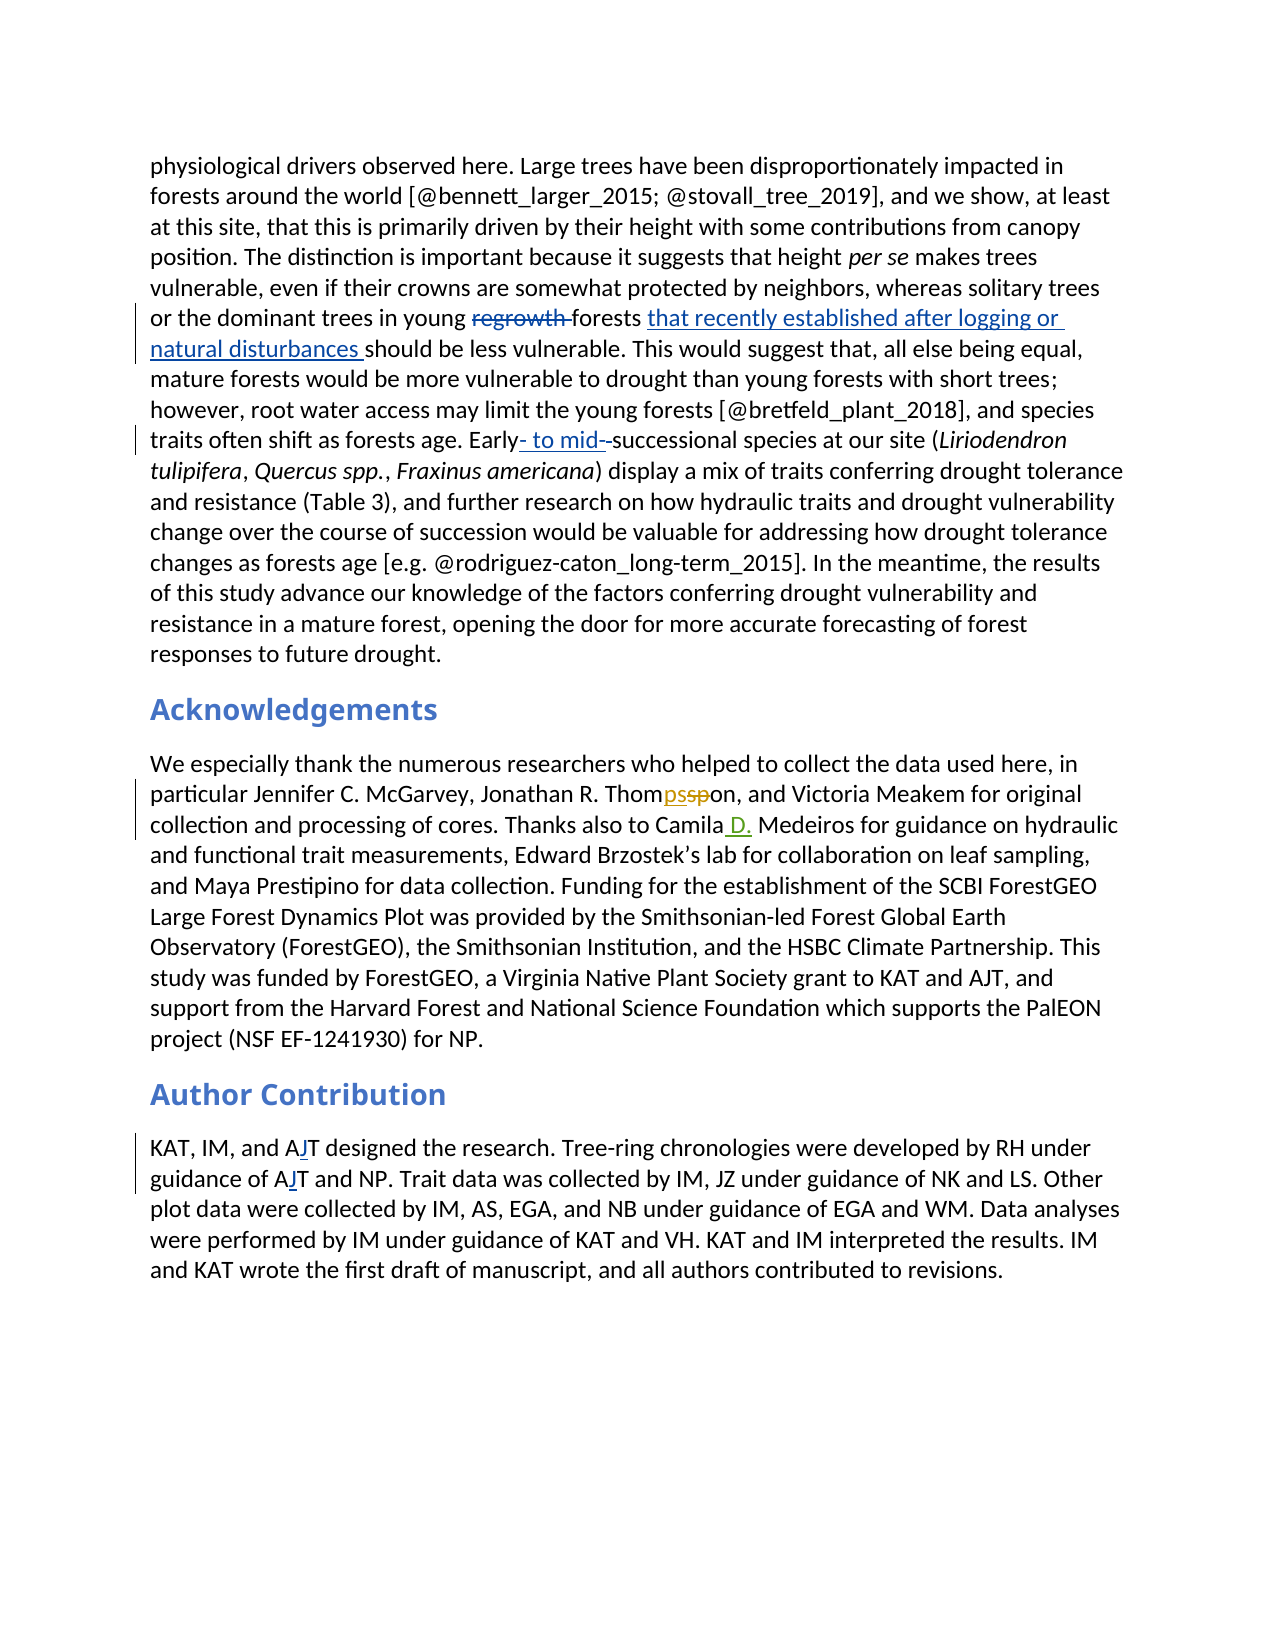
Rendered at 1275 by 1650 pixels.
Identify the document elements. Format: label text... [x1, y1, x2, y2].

subtitle Author Contribution [150, 1074, 1125, 1114]
text We especially thank the numerous researchers who helped to collect the data used here, in particular Jennifer C. McGarvey, Jonathan R. Thomon, and Victoria Meakem for original collection and processing of cores. Thanks also to Camila Medeiros for guidance on hydraulic and functional trait measurements, Edward Brzostek’s lab for collaboration on leaf sampling, and Maya Prestipino for data collection. Funding for the establishment of the SCBI ForestGEO Large Forest Dynamics Plot was provided by the Smithsonian-led Forest Global Earth Observatory (ForestGEO), the Smithsonian Institution, and the HSBC Climate Partnership. This study was funded by ForestGEO, a Virginia Native Plant Society grant to KAT and AJT, and support from the Harvard Forest and National Science Foundation which supports the PalEON project (NSF EF-1241930) for NP. [150, 748, 1125, 1053]
subtitle Acknowledgements [150, 690, 1125, 729]
text KAT, IM, and AT designed the research. Tree-ring chronologies were developed by RH under guidance of AT and NP. Trait data was collected by IM, JZ under guidance of NK and LS. Other plot data were collected by IM, AS, EGA, and NB under guidance of EGA and WM. Data analyses were performed by IM under guidance of KAT and VH. KAT and IM interpreted the results. IM and KAT wrote the first draft of manuscript, and all authors contributed to revisions. [150, 1133, 1125, 1285]
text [150, 150, 1125, 669]
